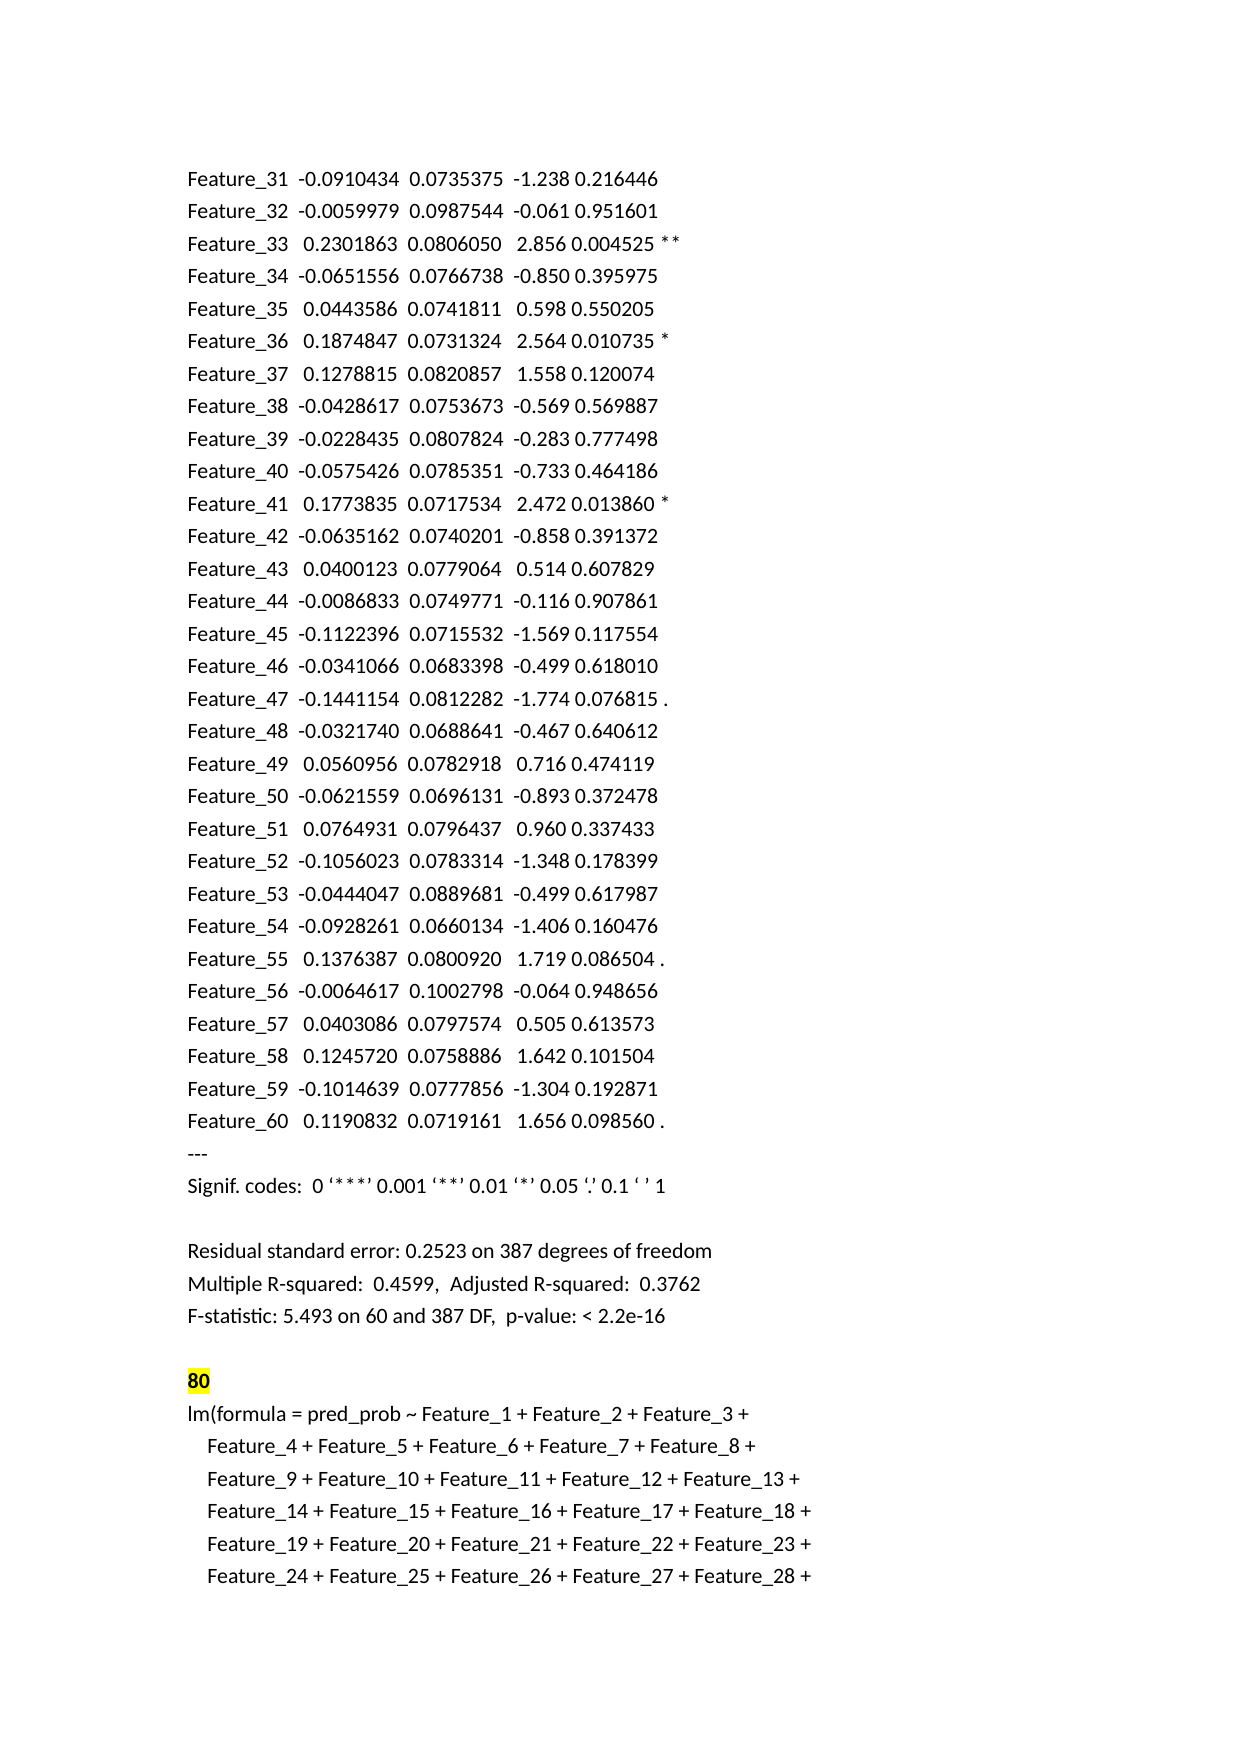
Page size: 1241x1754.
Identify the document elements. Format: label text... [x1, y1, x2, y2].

list Feature_54 -0.0928261 0.0660134 -1.406 0.160476 [187, 909, 1053, 942]
list Feature_42 -0.0635162 0.0740201 -0.858 0.391372 [187, 519, 1053, 552]
list Feature_40 -0.0575426 0.0785351 -0.733 0.464186 [187, 454, 1053, 487]
list F-statistic: 5.493 on 60 and 387 DF, p-value: < 2.2e-16 [187, 1299, 1053, 1332]
list Feature_43 0.0400123 0.0779064 0.514 0.607829 [187, 552, 1053, 584]
list Feature_50 -0.0621559 0.0696131 -0.893 0.372478 [187, 779, 1053, 812]
list Feature_55 0.1376387 0.0800920 1.719 0.086504 . [187, 942, 1053, 974]
list Feature_41 0.1773835 0.0717534 2.472 0.013860 * [187, 487, 1053, 519]
list Feature_49 0.0560956 0.0782918 0.716 0.474119 [187, 747, 1053, 779]
list Feature_37 0.1278815 0.0820857 1.558 0.120074 [187, 357, 1053, 389]
list Feature_60 0.1190832 0.0719161 1.656 0.098560 . [187, 1104, 1053, 1137]
list Feature_32 -0.0059979 0.0987544 -0.061 0.951601 [187, 194, 1053, 227]
list Feature_4 + Feature_5 + Feature_6 + Feature_7 + Feature_8 + [187, 1429, 1053, 1462]
list Signif. codes: 0 ‘***’ 0.001 ‘**’ 0.01 ‘*’ 0.05 ‘.’ 0.1 ‘ ’ 1 [187, 1169, 1053, 1202]
list Feature_35 0.0443586 0.0741811 0.598 0.550205 [187, 292, 1053, 324]
list --- [187, 1137, 1053, 1169]
list Feature_45 -0.1122396 0.0715532 -1.569 0.117554 [187, 617, 1053, 649]
list Feature_36 0.1874847 0.0731324 2.564 0.010735 * [187, 324, 1053, 357]
list Feature_44 -0.0086833 0.0749771 -0.116 0.907861 [187, 584, 1053, 617]
list Residual standard error: 0.2523 on 387 degrees of freedom [187, 1234, 1053, 1267]
list Feature_9 + Feature_10 + Feature_11 + Feature_12 + Feature_13 + [187, 1462, 1053, 1494]
list Feature_46 -0.0341066 0.0683398 -0.499 0.618010 [187, 649, 1053, 682]
list Feature_39 -0.0228435 0.0807824 -0.283 0.777498 [187, 422, 1053, 454]
list 80 [187, 1364, 1053, 1397]
list Feature_24 + Feature_25 + Feature_26 + Feature_27 + Feature_28 + [187, 1559, 1053, 1592]
list Feature_33 0.2301863 0.0806050 2.856 0.004525 ** [187, 227, 1053, 259]
list Feature_48 -0.0321740 0.0688641 -0.467 0.640612 [187, 714, 1053, 747]
list Feature_52 -0.1056023 0.0783314 -1.348 0.178399 [187, 844, 1053, 877]
list Feature_47 -0.1441154 0.0812282 -1.774 0.076815 . [187, 682, 1053, 714]
list Multiple R-squared: 0.4599, Adjusted R-squared: 0.3762 [187, 1267, 1053, 1299]
list Feature_57 0.0403086 0.0797574 0.505 0.613573 [187, 1007, 1053, 1039]
list Feature_19 + Feature_20 + Feature_21 + Feature_22 + Feature_23 + [187, 1527, 1053, 1559]
list Feature_58 0.1245720 0.0758886 1.642 0.101504 [187, 1039, 1053, 1072]
list Feature_14 + Feature_15 + Feature_16 + Feature_17 + Feature_18 + [187, 1494, 1053, 1527]
list Feature_34 -0.0651556 0.0766738 -0.850 0.395975 [187, 259, 1053, 292]
list Feature_38 -0.0428617 0.0753673 -0.569 0.569887 [187, 389, 1053, 422]
list Feature_53 -0.0444047 0.0889681 -0.499 0.617987 [187, 877, 1053, 909]
list Feature_51 0.0764931 0.0796437 0.960 0.337433 [187, 812, 1053, 844]
list Feature_56 -0.0064617 0.1002798 -0.064 0.948656 [187, 974, 1053, 1007]
list Feature_31 -0.0910434 0.0735375 -1.238 0.216446 [187, 162, 1053, 194]
list Feature_59 -0.1014639 0.0777856 -1.304 0.192871 [187, 1072, 1053, 1104]
list lm(formula = pred_prob ~ Feature_1 + Feature_2 + Feature_3 + [187, 1397, 1053, 1429]
